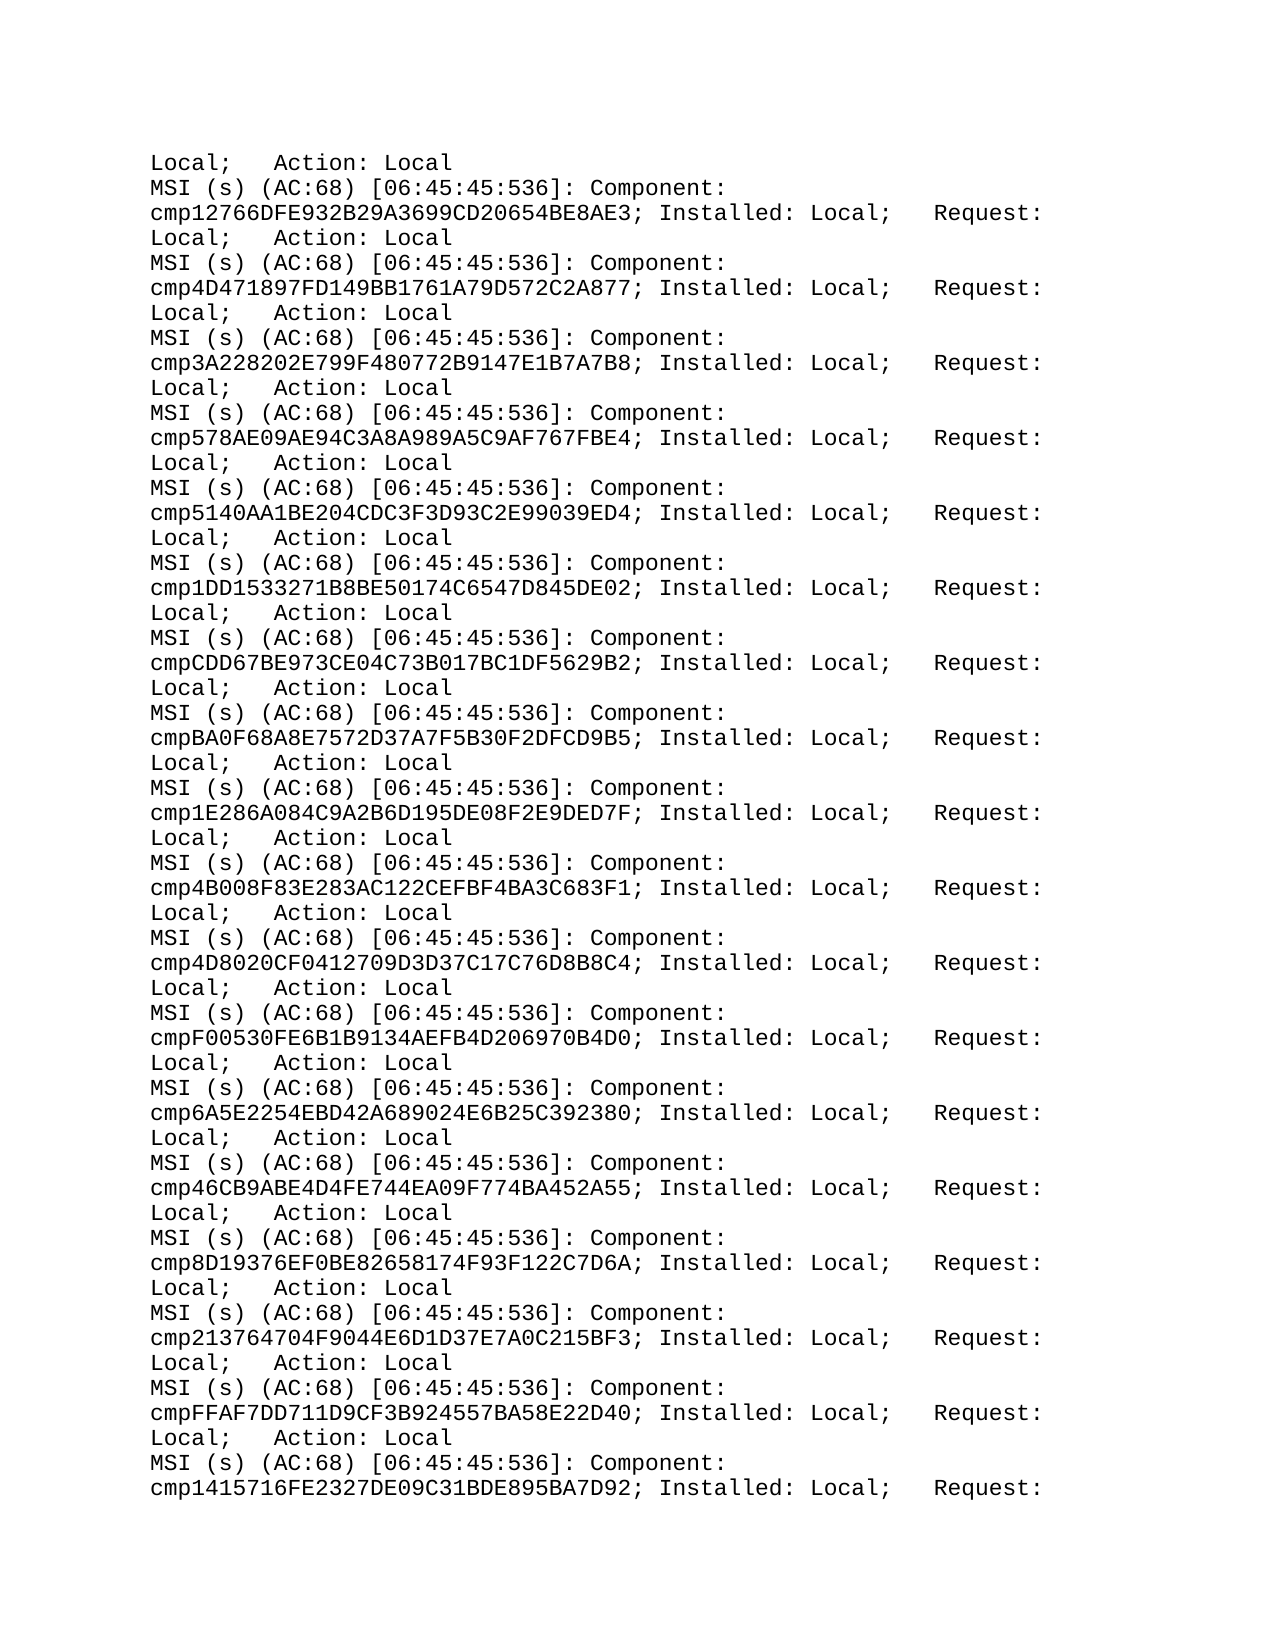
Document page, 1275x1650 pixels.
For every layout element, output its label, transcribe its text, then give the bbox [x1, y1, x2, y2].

text MSI (s) (AC:68) [06:45:45:536]: Component: cmp578AE09AE94C3A8A989A5C9AF767FBE4; Installed: Local; Request: Local; Action: Local [150, 400, 1125, 475]
text MSI (s) (AC:68) [06:45:45:536]: Component: cmp12766DFE932B29A3699CD20654BE8AE3; Installed: Local; Request: Local; Action: Local [150, 175, 1125, 250]
text MSI (s) (AC:68) [06:45:45:536]: Component: cmp6A5E2254EBD42A689024E6B25C392380; Installed: Local; Request: Local; Action: Local [150, 1075, 1125, 1150]
text MSI (s) (AC:68) [06:45:45:536]: Component: cmp5140AA1BE204CDC3F3D93C2E99039ED4; Installed: Local; Request: Local; Action: Local [150, 475, 1125, 550]
text MSI (s) (AC:68) [06:45:45:536]: Component: cmp1E286A084C9A2B6D195DE08F2E9DED7F; Installed: Local; Request: Local; Action: Local [150, 775, 1125, 850]
text MSI (s) (AC:68) [06:45:45:536]: Component: cmp4D8020CF0412709D3D37C17C76D8B8C4; Installed: Local; Request: Local; Action: Local [150, 925, 1125, 1000]
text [150, 150, 1125, 175]
text MSI (s) (AC:68) [06:45:45:536]: Component: cmp4B008F83E283AC122CEFBF4BA3C683F1; Installed: Local; Request: Local; Action: Local [150, 850, 1125, 925]
text MSI (s) (AC:68) [06:45:45:536]: Component: cmpCDD67BE973CE04C73B017BC1DF5629B2; Installed: Local; Request: Local; Action: Local [150, 625, 1125, 700]
text MSI (s) (AC:68) [06:45:45:536]: Component: cmpBA0F68A8E7572D37A7F5B30F2DFCD9B5; Installed: Local; Request: Local; Action: Local [150, 700, 1125, 775]
text MSI (s) (AC:68) [06:45:45:536]: Component: cmp3A228202E799F480772B9147E1B7A7B8; Installed: Local; Request: Local; Action: Local [150, 325, 1125, 400]
text MSI (s) (AC:68) [06:45:45:536]: Component: cmpF00530FE6B1B9134AEFB4D206970B4D0; Installed: Local; Request: Local; Action: Local [150, 1000, 1125, 1075]
text MSI (s) (AC:68) [06:45:45:536]: Component: cmp46CB9ABE4D4FE744EA09F774BA452A55; Installed: Local; Request: Local; Action: Local [150, 1150, 1125, 1225]
text MSI (s) (AC:68) [06:45:45:536]: Component: cmp8D19376EF0BE82658174F93F122C7D6A; Installed: Local; Request: Local; Action: Local [150, 1225, 1125, 1300]
text MSI (s) (AC:68) [06:45:45:536]: Component: cmpFFAF7DD711D9CF3B924557BA58E22D40; Installed: Local; Request: Local; Action: Local [150, 1375, 1125, 1450]
text MSI (s) (AC:68) [06:45:45:536]: Component: cmp1DD1533271B8BE50174C6547D845DE02; Installed: Local; Request: Local; Action: Local [150, 550, 1125, 625]
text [150, 1450, 1125, 1500]
text MSI (s) (AC:68) [06:45:45:536]: Component: cmp213764704F9044E6D1D37E7A0C215BF3; Installed: Local; Request: Local; Action: Local [150, 1300, 1125, 1375]
text MSI (s) (AC:68) [06:45:45:536]: Component: cmp4D471897FD149BB1761A79D572C2A877; Installed: Local; Request: Local; Action: Local [150, 250, 1125, 325]
